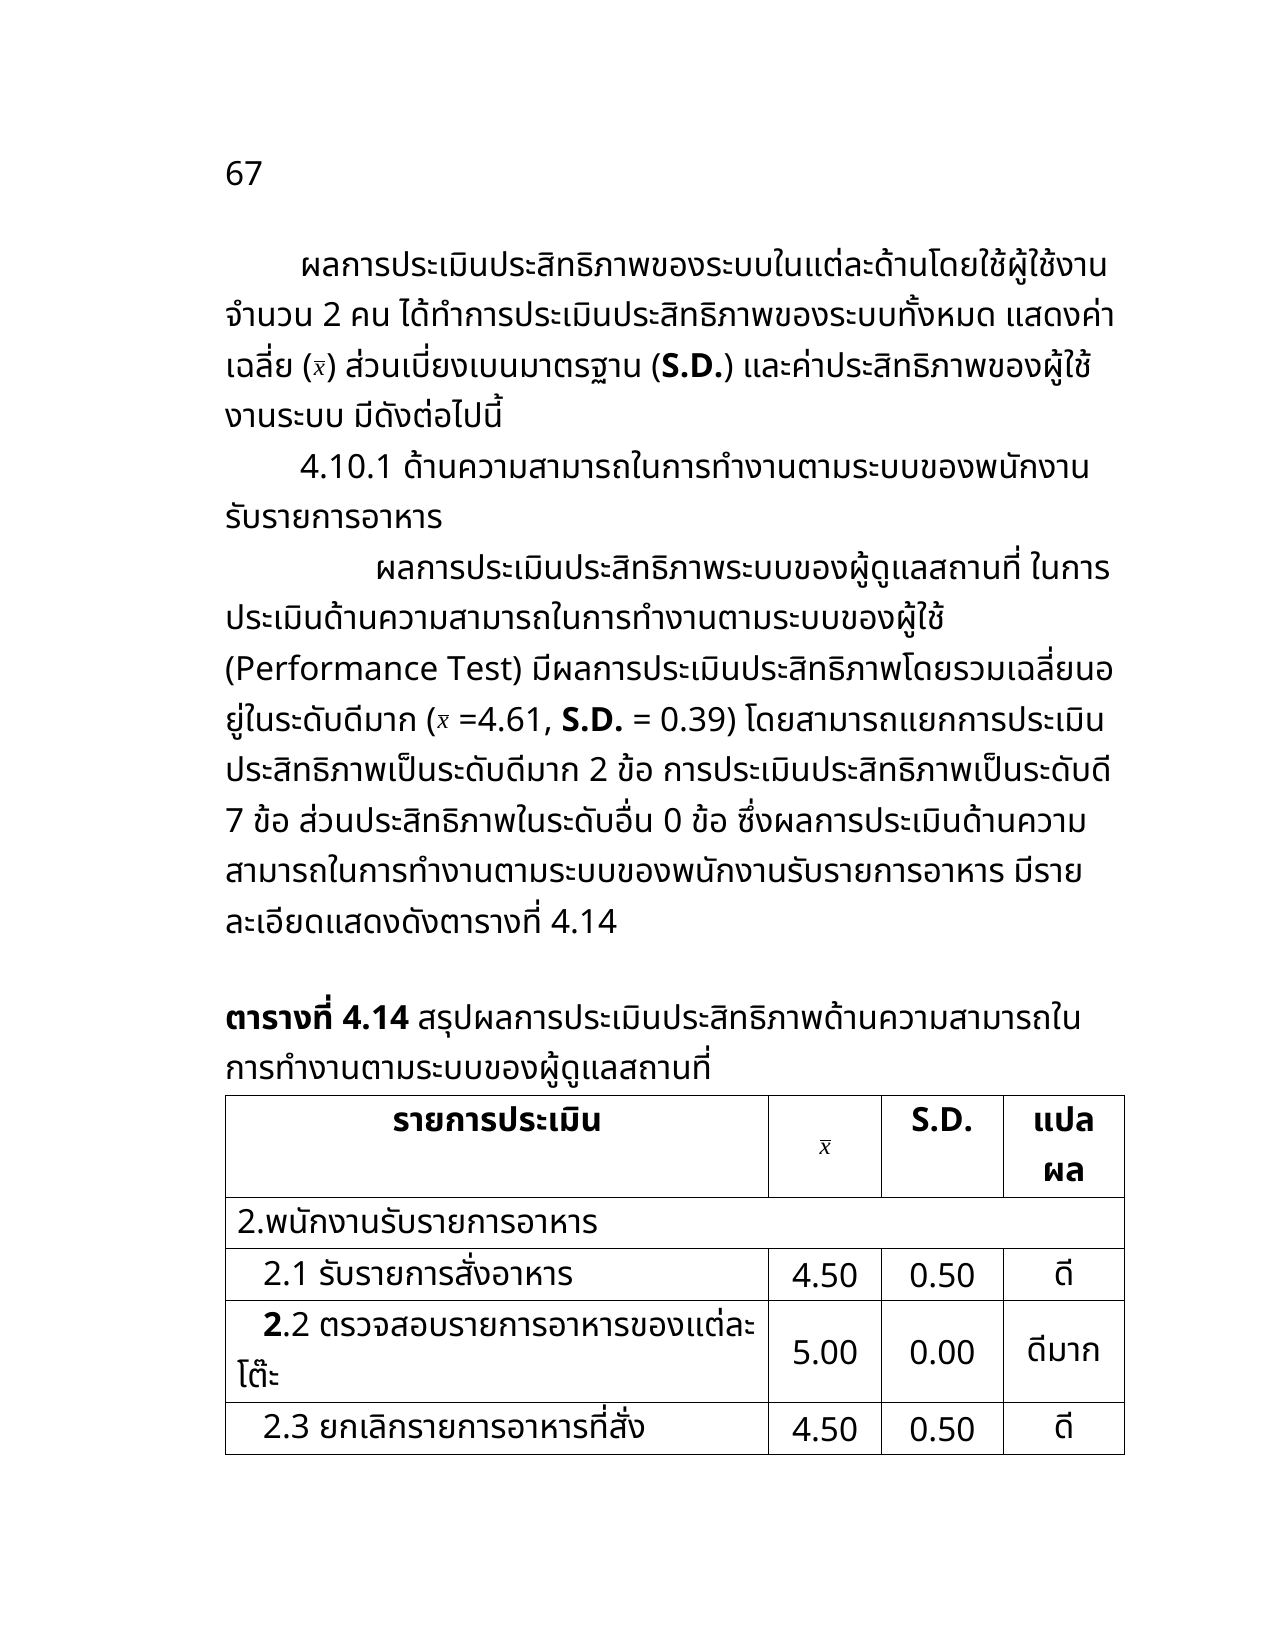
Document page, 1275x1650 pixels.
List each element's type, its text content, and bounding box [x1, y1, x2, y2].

table_header S.D. [882, 1096, 1003, 1197]
table_cell 2.3 ยกเลิกรายการอาหารที่สั่ง [226, 1403, 768, 1454]
table_header [769, 1096, 881, 1197]
text ผลการประเมินประสิทธิภาพระบบของผู้ดูแลสถานที่ ในการประเมินด้านความสามารถในการทำงานตามระบบของผู้ใช้ (Performance Test) มีผลการประเมินประสิทธิภาพโดยรวมเฉลี่ยนอยู่ในระดับดีมาก ( =4.61, S.D. = 0.39) โดยสามารถแยกการประเมินประสิทธิภาพเป็นระดับดีมาก 2 ข้อ การประเมินประสิทธิภาพเป็นระดับดี 7 ข้อ ส่วนประสิทธิภาพในระดับอื่น 0 ข้อ ซึ่งผลการประเมินด้านความสามารถในการทำงานตามระบบของพนักงานรับรายการอาหาร มีรายละเอียดแสดงดังตารางที่ 4.14 [225, 544, 1125, 948]
table_cell 2.2 ตรวจสอบรายการอาหารของแต่ละโต๊ะ [226, 1301, 768, 1402]
table_cell 2.1 รับรายการสั่งอาหาร [226, 1249, 768, 1300]
table_header แปลผล [1004, 1096, 1124, 1197]
table_header รายการประเมิน [226, 1096, 768, 1197]
table_cell 2.พนักงานรับรายการอาหาร [226, 1198, 1124, 1248]
table_cell ดี [1004, 1403, 1124, 1454]
table_cell 5.00 [769, 1301, 881, 1402]
table_cell 0.50 [882, 1403, 1003, 1454]
table_cell ดีมาก [1004, 1301, 1124, 1402]
text ตารางที่ 4.14 สรุปผลการประเมินประสิทธิภาพด้านความสามารถในการทำงานตามระบบของผู้ดูแลสถานที่ [225, 994, 1125, 1095]
table_cell 0.50 [882, 1249, 1003, 1300]
table_cell 4.50 [769, 1403, 881, 1454]
text ผลการประเมินประสิทธิภาพของระบบในแต่ละด้านโดยใช้ผู้ใช้งานจำนวน 2 คน ได้ทำการประเมินประสิทธิภาพของระบบทั้งหมด แสดงค่าเฉลี่ย () ส่วนเบี่ยงเบนมาตรฐาน (S.D.) และค่าประสิทธิภาพของผู้ใช้งานระบบ มีดังต่อไปนี้ [225, 241, 1125, 443]
table_cell 4.50 [769, 1249, 881, 1300]
table_cell 0.00 [882, 1301, 1003, 1402]
text 4.10.1 ด้านความสามารถในการทำงานตามระบบของพนักงานรับรายการอาหาร [225, 443, 1125, 544]
table_cell ดี [1004, 1249, 1124, 1300]
